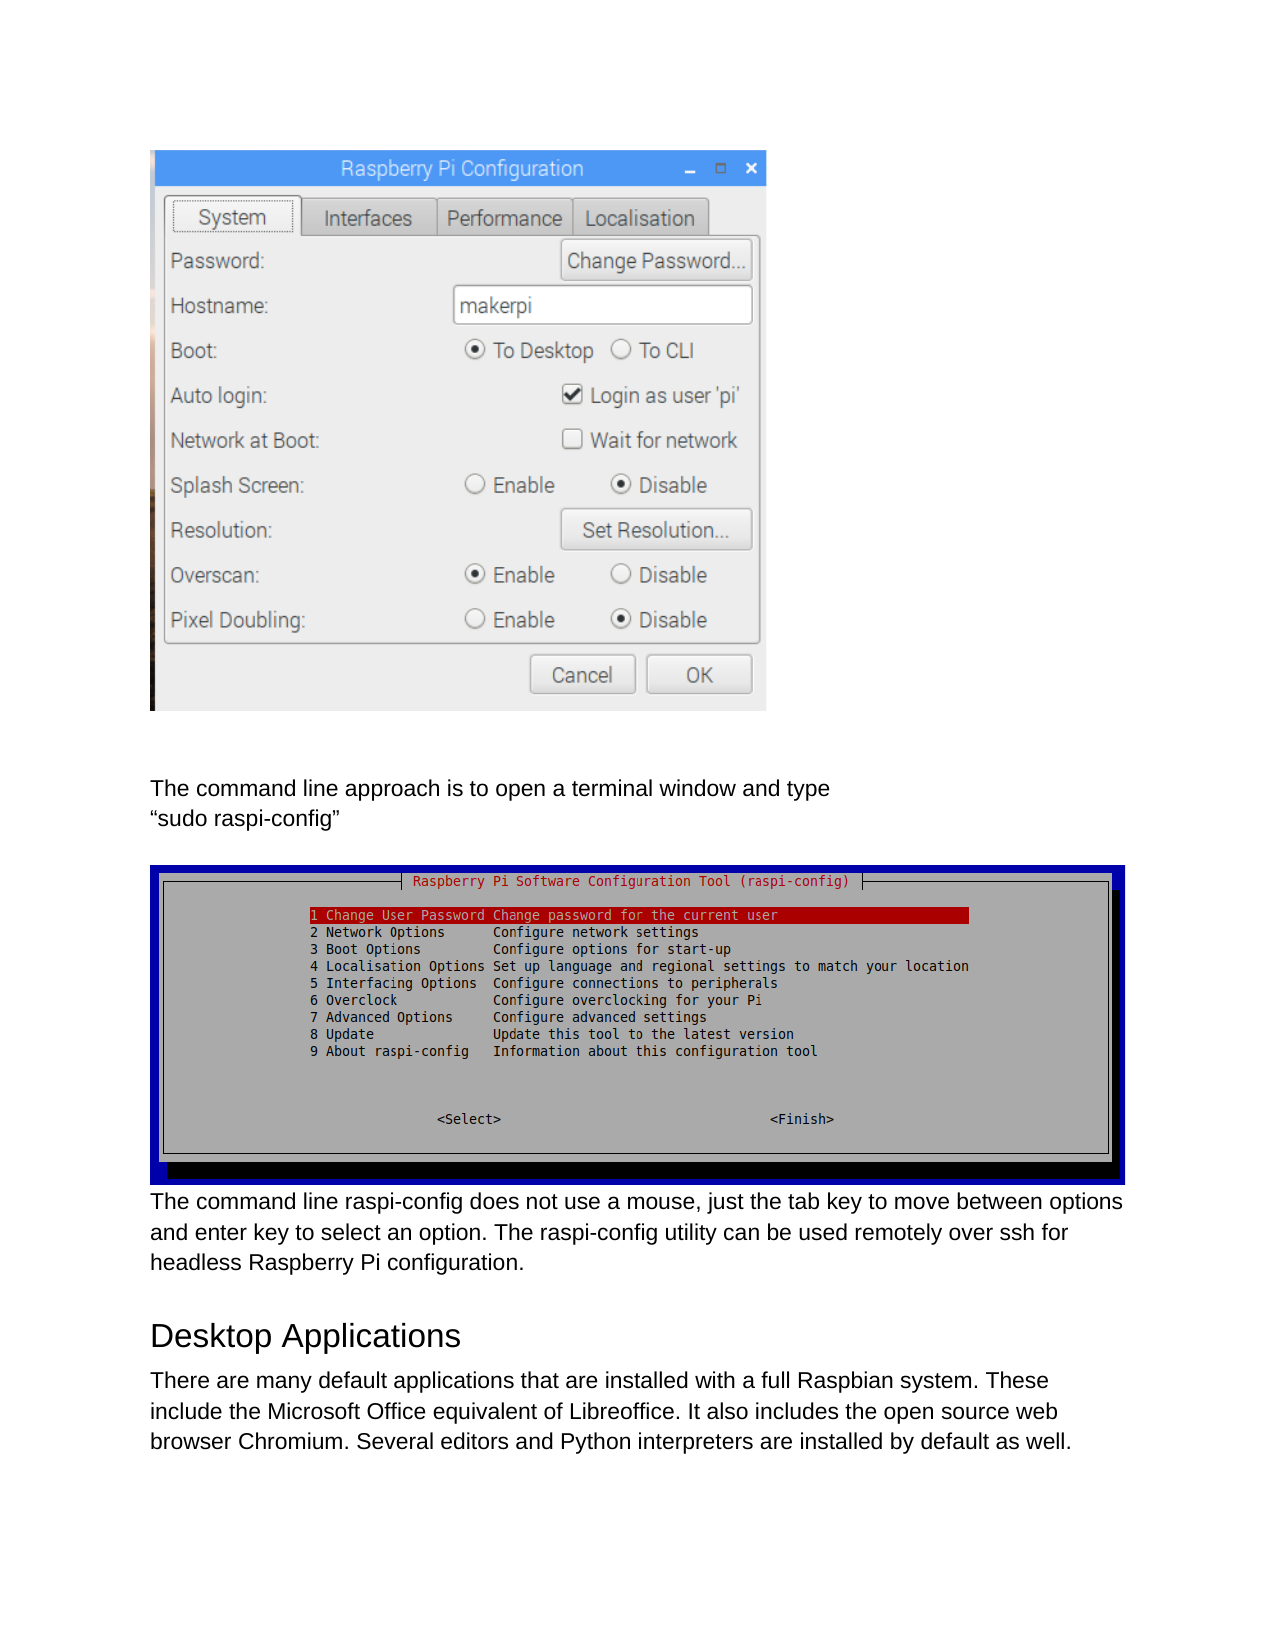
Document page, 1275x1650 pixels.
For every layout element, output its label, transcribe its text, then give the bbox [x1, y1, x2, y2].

picture [150, 865, 1125, 1185]
text “sudo raspi-config” [150, 805, 1125, 832]
text There are many default applications that are installed with a full Raspbian system. These include the Microsoft Office equivalent of Libreoffice. It also includes the open source web browser Chromium. Several editors and Python interpreters are installed by default as well. [150, 1367, 1125, 1454]
text The command line approach is to open a terminal window and type [150, 775, 1125, 801]
text The command line raspi-config does not use a mouse, just the tab key to move between options and enter key to select an option. The raspi-config utility can be used remotely over ssh for headless Raspberry Pi configuration. [150, 1188, 1125, 1275]
picture [150, 150, 767, 711]
subtitle Desktop Applications [150, 1316, 1125, 1355]
